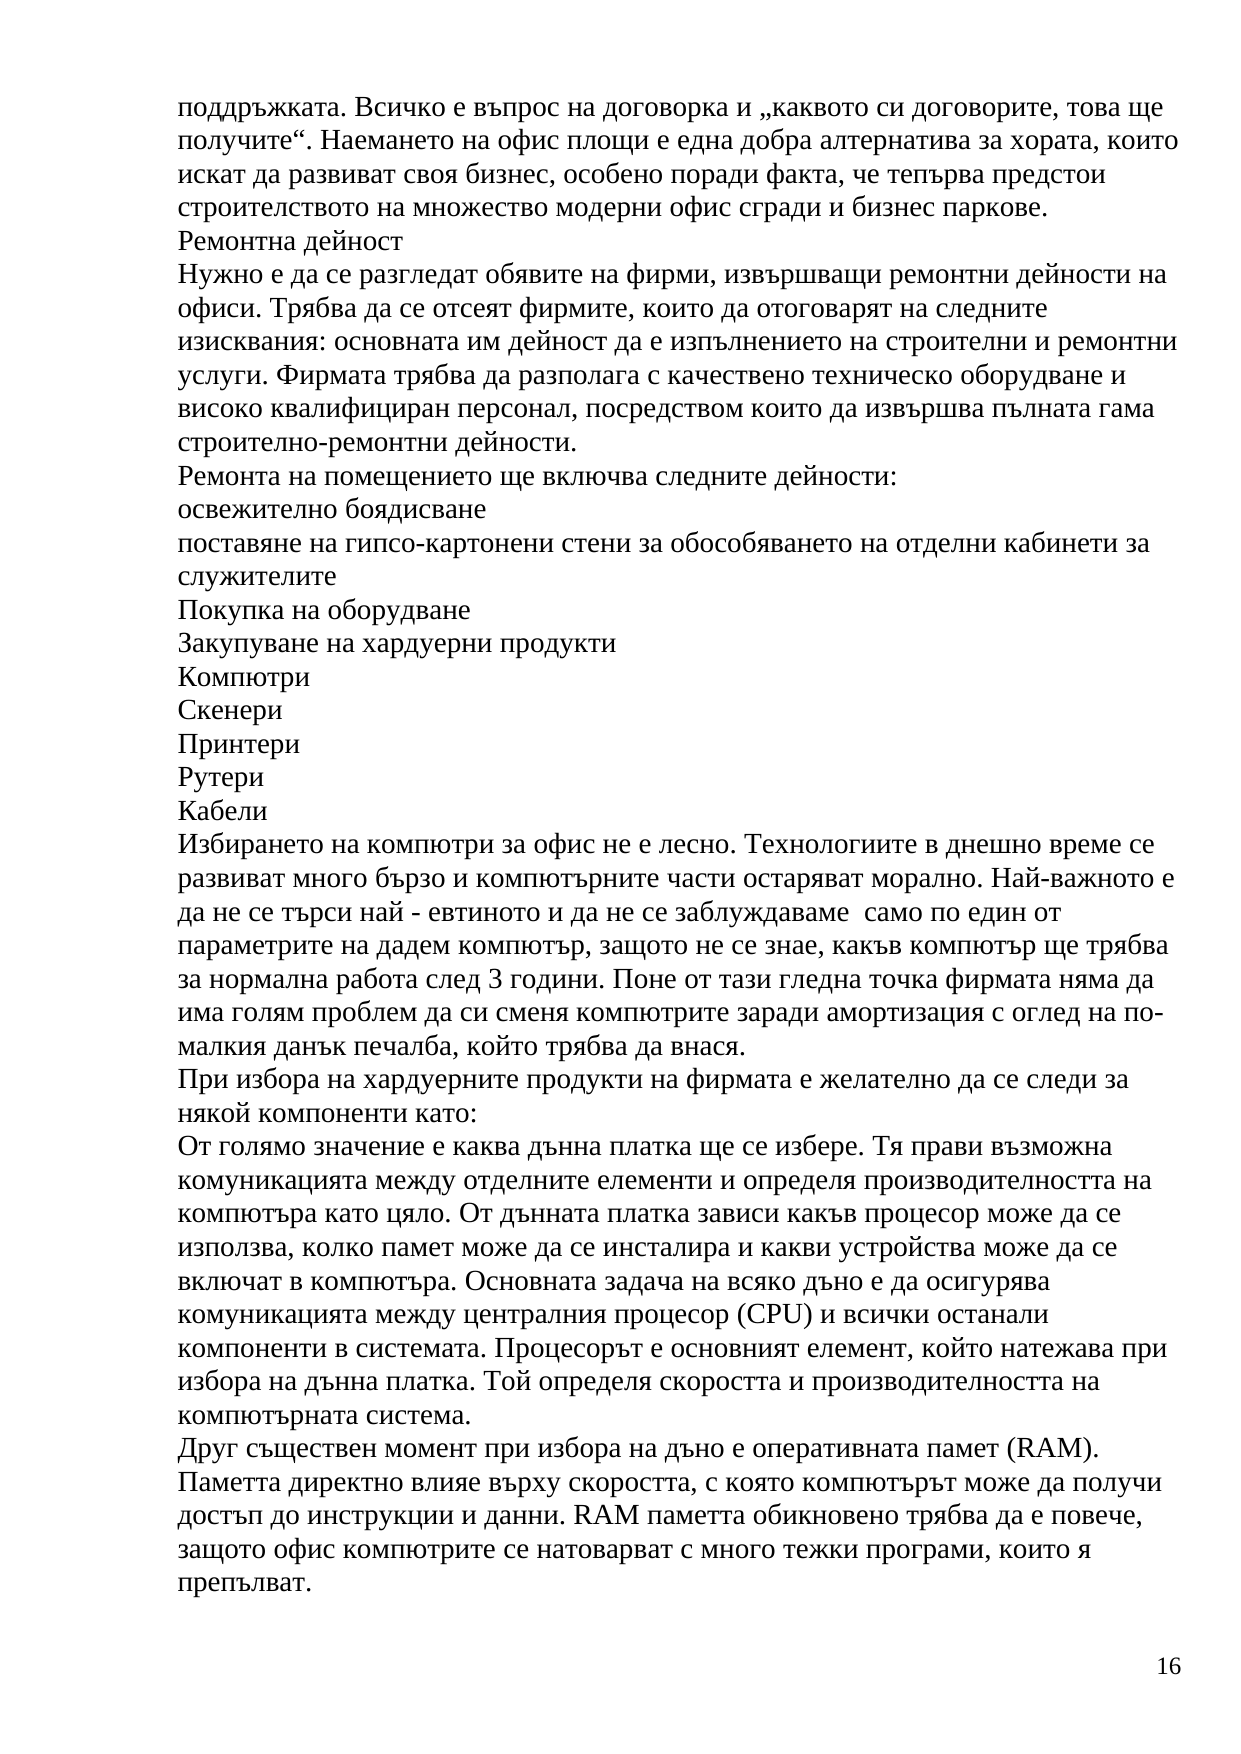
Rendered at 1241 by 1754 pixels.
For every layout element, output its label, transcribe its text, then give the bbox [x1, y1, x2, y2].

text освежително боядисване [177, 491, 1181, 525]
text От голямо значение е каква дънна платка ще се избере. Тя прави възможна комуникацията между отделните елементи и определя производителността на компютъра като цяло. От дънната платка зависи какъв процесор може да се използва, колко памет може да се инсталира и какви устройства може да се включат в компютъра. Основната задача на всяко дъно е да осигурява комуникацията между централния процесор (CPU) и всички останали компоненти в системата. Процесорът е основният елемент, който натежава при избора на дънна платка. Той определя скоростта и производителността на компютърната система. [177, 1128, 1181, 1430]
text Принтери [177, 726, 1181, 759]
text Ремонтна дейност [177, 223, 1181, 256]
text Друг съществен момент при избора на дъно е оперативната памет (RAM). Паметта директно влияе върху скоростта, с която компютърът може да получи достъп до инструкции и данни. RAM паметта обикновено трябва да е повече, защото офис компютрите се натоварват с много тежки програми, които я препълват. [177, 1430, 1181, 1598]
text Ремонта на помещението ще включва следните дейности: [177, 458, 1181, 491]
text поставяне на гипсо-картонени стени за обособяването на отделни кабинети за служителите [177, 525, 1181, 592]
text Нужно е да се разгледат обявите на фирми, извършващи ремонтни дейности на офиси. Трябва да се отсеят фирмите, които да отоговарят на следните изисквания: основната им дейност да е изпълнението на строителни и ремонтни услуги. Фирмата трябва да разполага с качествено техническо оборудване и високо квалифициран персонал, посредством които да извършва пълната гама строително-ремонтни дейности. [177, 256, 1181, 458]
text Компютри [177, 659, 1181, 692]
text Скенери [177, 692, 1181, 726]
text При избора на хардуерните продукти на фирмата е желателно да се следи за някой компоненти като: [177, 1061, 1181, 1128]
text Избирането на компютри за офис не е лесно. Технологиите в днешно време се развиват много бързо и компютърните части остаряват морално. Най-важното е да не се търси най - евтиното и да не се заблуждаваме само по един от параметрите на дадем компютър, защото не се знае, какъв компютър ще трябва за нормална работа след 3 години. Поне от тази гледна точка фирмата няма да има голям проблем да си сменя компютрите заради амортизация с оглед на по-малкия данък печалба, който трябва да внася. [177, 827, 1181, 1061]
text Кабели [177, 793, 1181, 827]
text Закупуване на хардуерни продукти [177, 625, 1181, 659]
text Покупка на оборудване [177, 592, 1181, 625]
text Рутери [177, 759, 1181, 793]
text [177, 89, 1181, 223]
